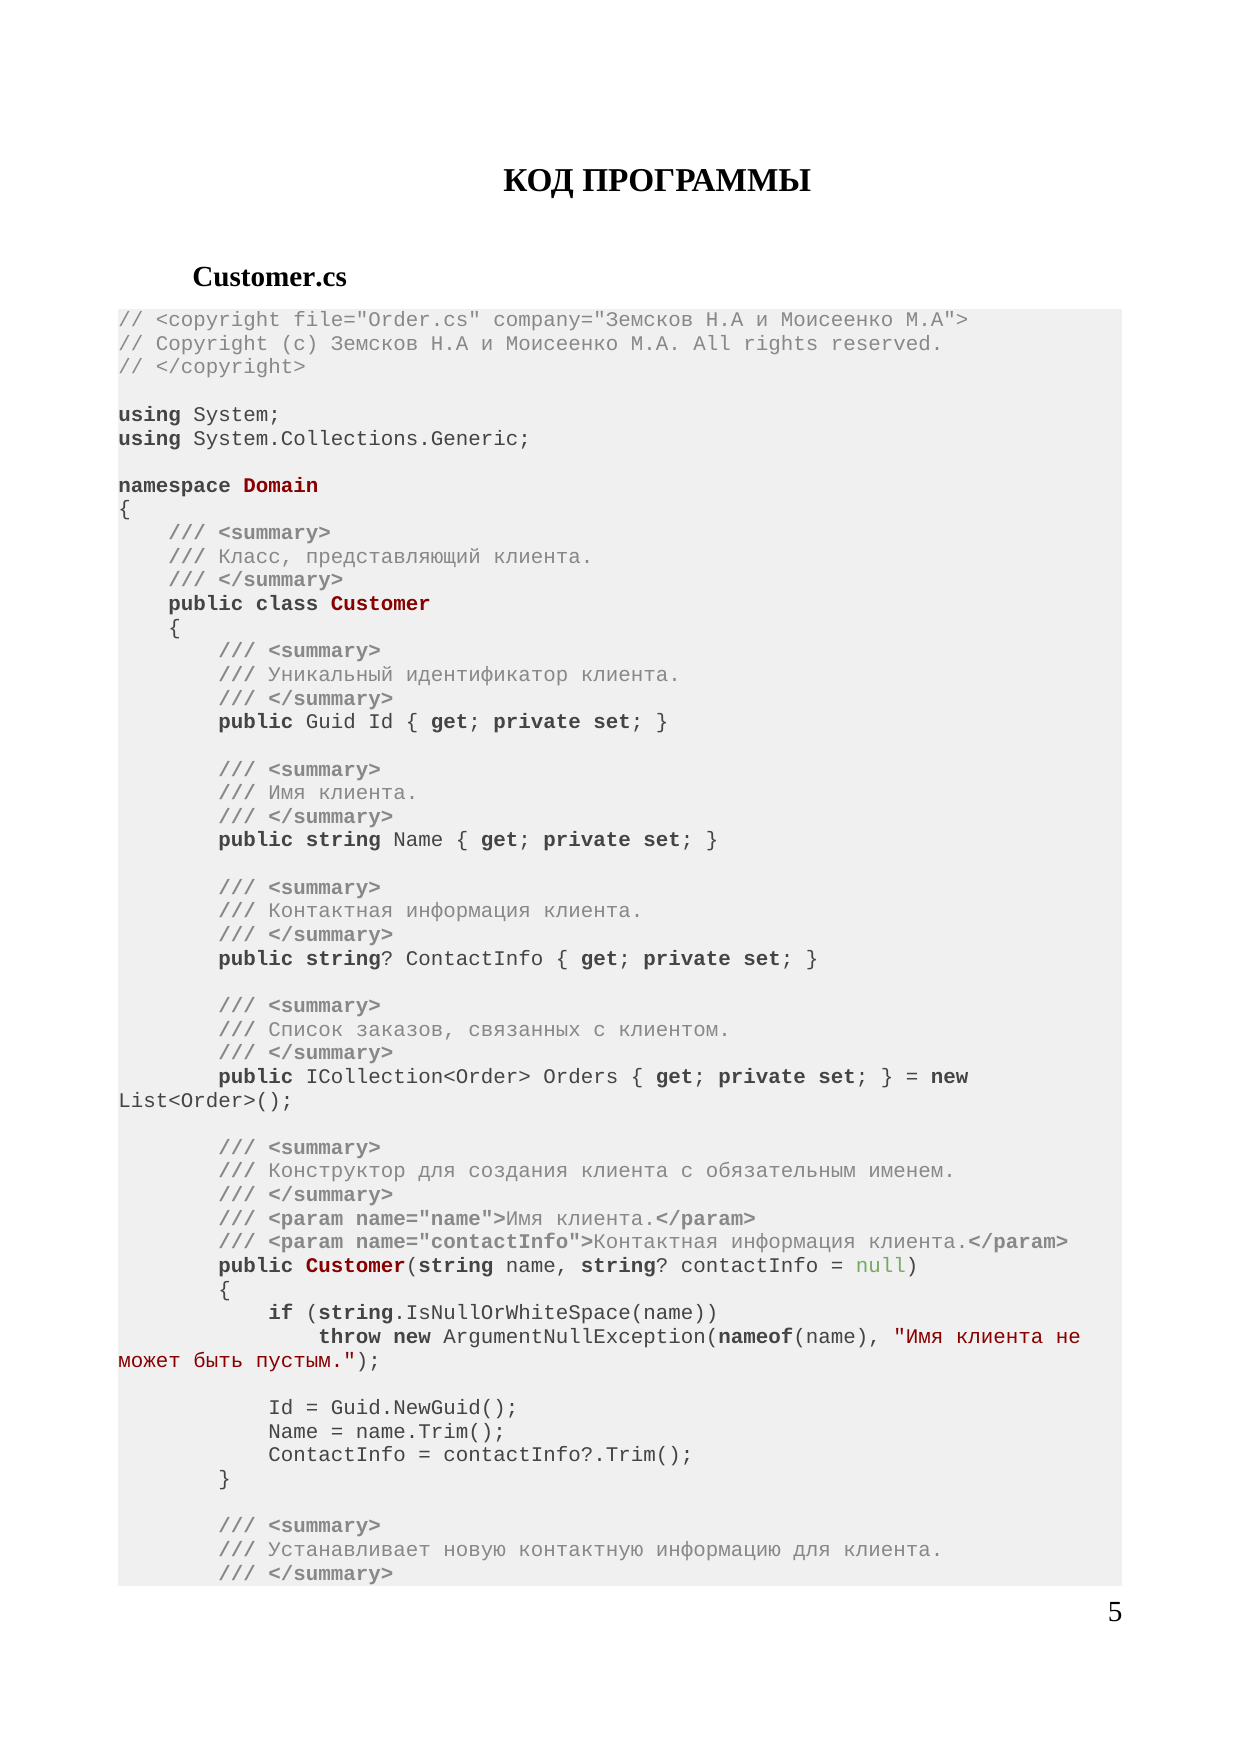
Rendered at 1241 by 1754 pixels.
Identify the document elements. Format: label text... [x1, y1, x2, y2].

text { [118, 1279, 1122, 1302]
text /// </summary> [118, 1042, 1122, 1066]
text /// <summary> [118, 1515, 1122, 1539]
text public Customer(string name, string? contactInfo = null) [118, 1255, 1122, 1279]
text public string Name { get; private set; } [118, 829, 1122, 853]
text /// Уникальный идентификатор клиента. [118, 664, 1122, 688]
text /// </summary> [118, 569, 1122, 593]
text /// </summary> [118, 806, 1122, 829]
text /// <summary> [118, 1137, 1122, 1161]
text /// Конструктор для создания клиента с обязательным именем. [118, 1161, 1122, 1184]
text // </copyright> [118, 357, 1122, 380]
text using System.Collections.Generic; [118, 427, 1122, 451]
text public Guid Id { get; private set; } [118, 711, 1122, 735]
subtitle Код программы [118, 160, 1122, 198]
text throw new ArgumentNullException(nameof(name), "Имя клиента не может быть пустым."); [118, 1326, 1122, 1373]
text /// Класс, представляющий клиента. [118, 546, 1122, 569]
text /// <param name="contactInfo">Контактная информация клиента.</param> [118, 1231, 1122, 1255]
text /// <summary> [118, 877, 1122, 900]
text /// </summary> [118, 1562, 1122, 1586]
text Customer.cs [118, 259, 1122, 292]
text { [118, 498, 1122, 522]
text /// <summary> [118, 995, 1122, 1019]
text /// Имя клиента. [118, 782, 1122, 806]
text /// </summary> [118, 924, 1122, 948]
text namespace Domain [118, 475, 1122, 498]
text /// Контактная информация клиента. [118, 900, 1122, 924]
text // <copyright file="Order.cs" company="Земсков Н.А и Моисеенко М.А"> [118, 309, 1122, 333]
text /// Устанавливает новую контактную информацию для клиента. [118, 1539, 1122, 1562]
text { [118, 617, 1122, 640]
text // Copyright (c) Земсков Н.А и Моисеенко М.А. All rights reserved. [118, 333, 1122, 357]
text /// <summary> [118, 522, 1122, 546]
text if (string.IsNullOrWhiteSpace(name)) [118, 1302, 1122, 1326]
text ContactInfo = contactInfo?.Trim(); [118, 1444, 1122, 1468]
text /// </summary> [118, 1184, 1122, 1208]
text using System; [118, 404, 1122, 427]
text /// <summary> [118, 758, 1122, 782]
text /// <param name="name">Имя клиента.</param> [118, 1208, 1122, 1231]
text /// </summary> [118, 688, 1122, 711]
text Name = name.Trim(); [118, 1421, 1122, 1444]
text } [118, 1468, 1122, 1492]
text Id = Guid.NewGuid(); [118, 1397, 1122, 1421]
text public ICollection<Order> Orders { get; private set; } = new List<Order>(); [118, 1066, 1122, 1113]
text /// <summary> [118, 640, 1122, 664]
text public string? ContactInfo { get; private set; } [118, 948, 1122, 971]
text /// Список заказов, связанных с клиентом. [118, 1019, 1122, 1042]
text public class Customer [118, 593, 1122, 617]
